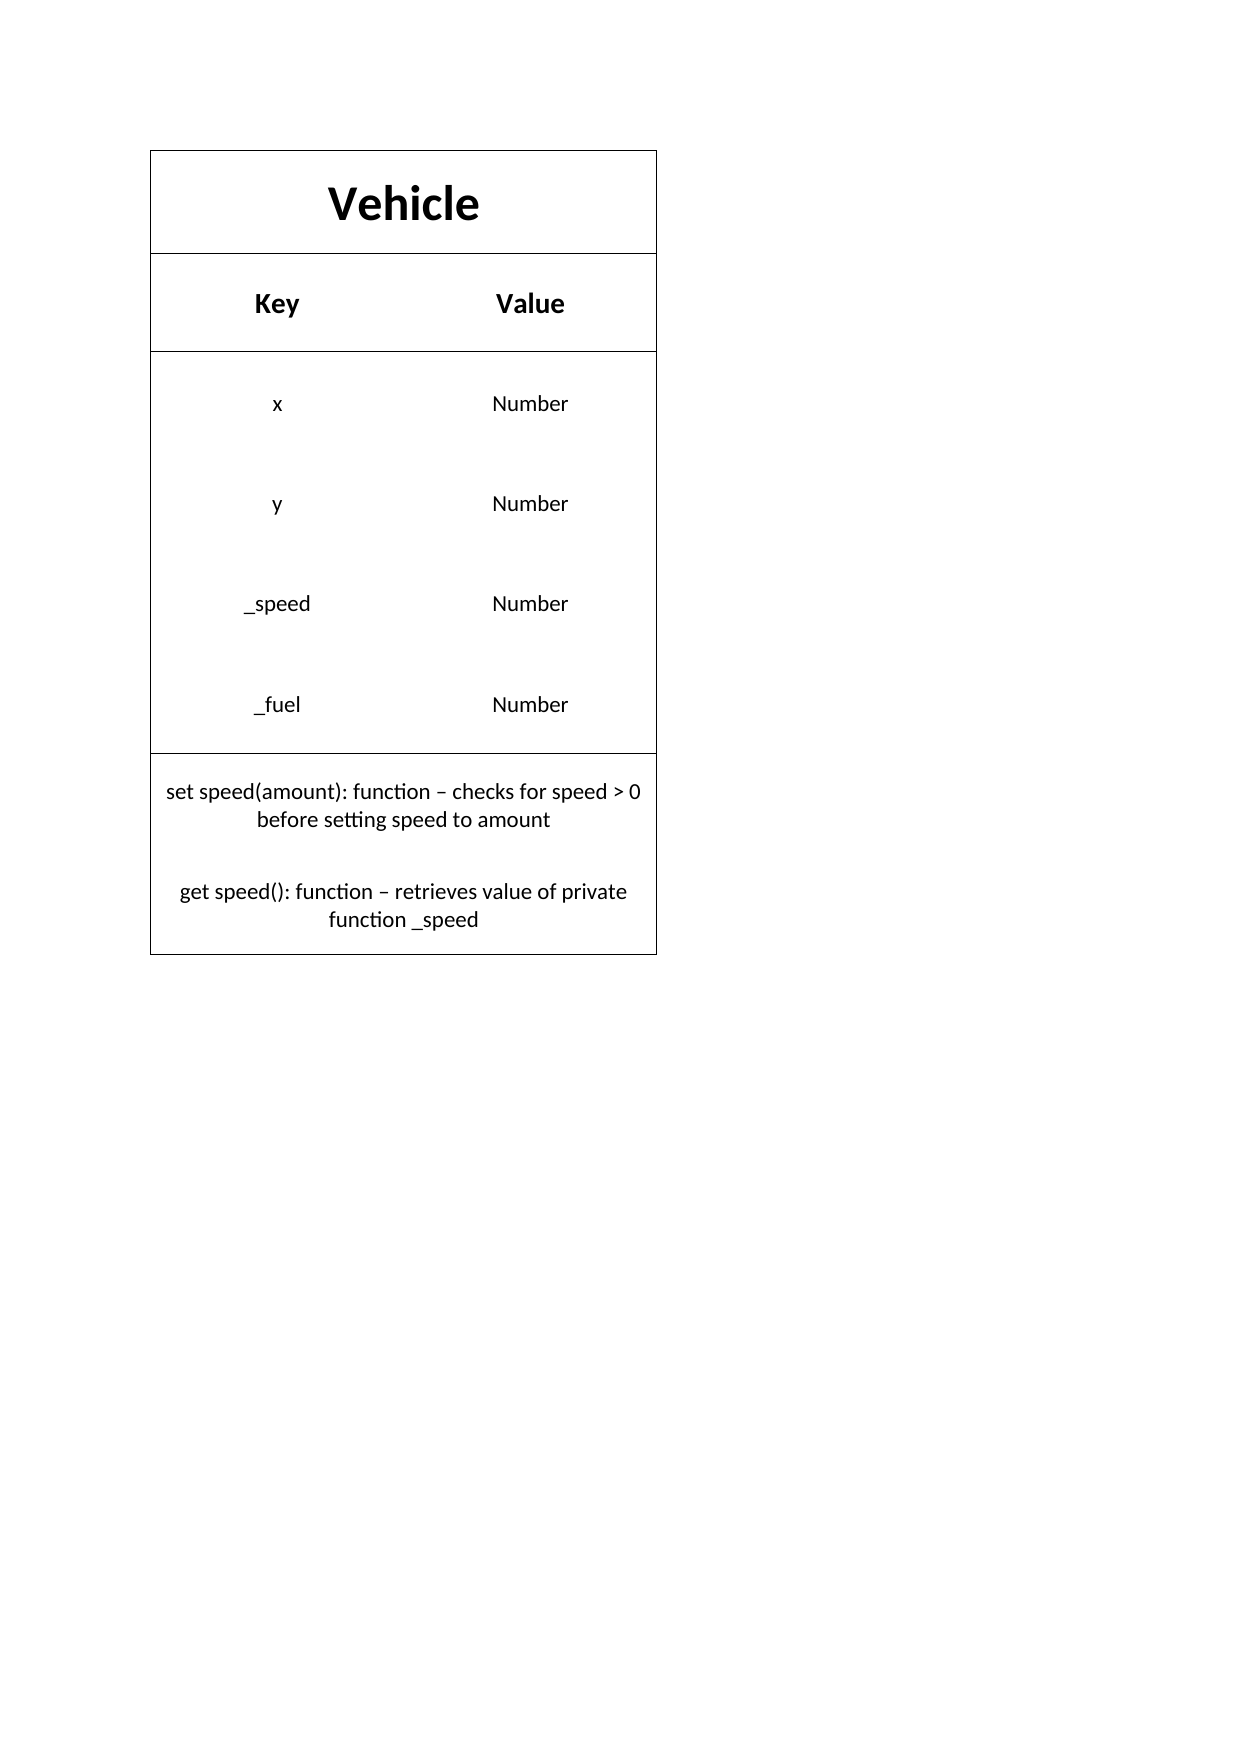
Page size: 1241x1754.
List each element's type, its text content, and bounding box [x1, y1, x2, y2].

table_cell Number [404, 552, 656, 655]
table_cell Value [404, 254, 656, 351]
table_cell get speed(): function – retrieves value of private function _speed [151, 856, 656, 954]
table_cell Number [404, 454, 656, 552]
table_cell set speed(amount): function – checks for speed > 0 before setting speed to amount [151, 754, 656, 856]
table_cell _speed [151, 552, 404, 655]
table_cell x [151, 352, 404, 454]
table_cell Number [404, 352, 656, 454]
table_cell y [151, 454, 404, 552]
table_cell _fuel [151, 655, 404, 753]
table_cell Number [404, 655, 656, 753]
table_cell Key [151, 254, 404, 351]
table_header Vehicle [151, 151, 656, 253]
